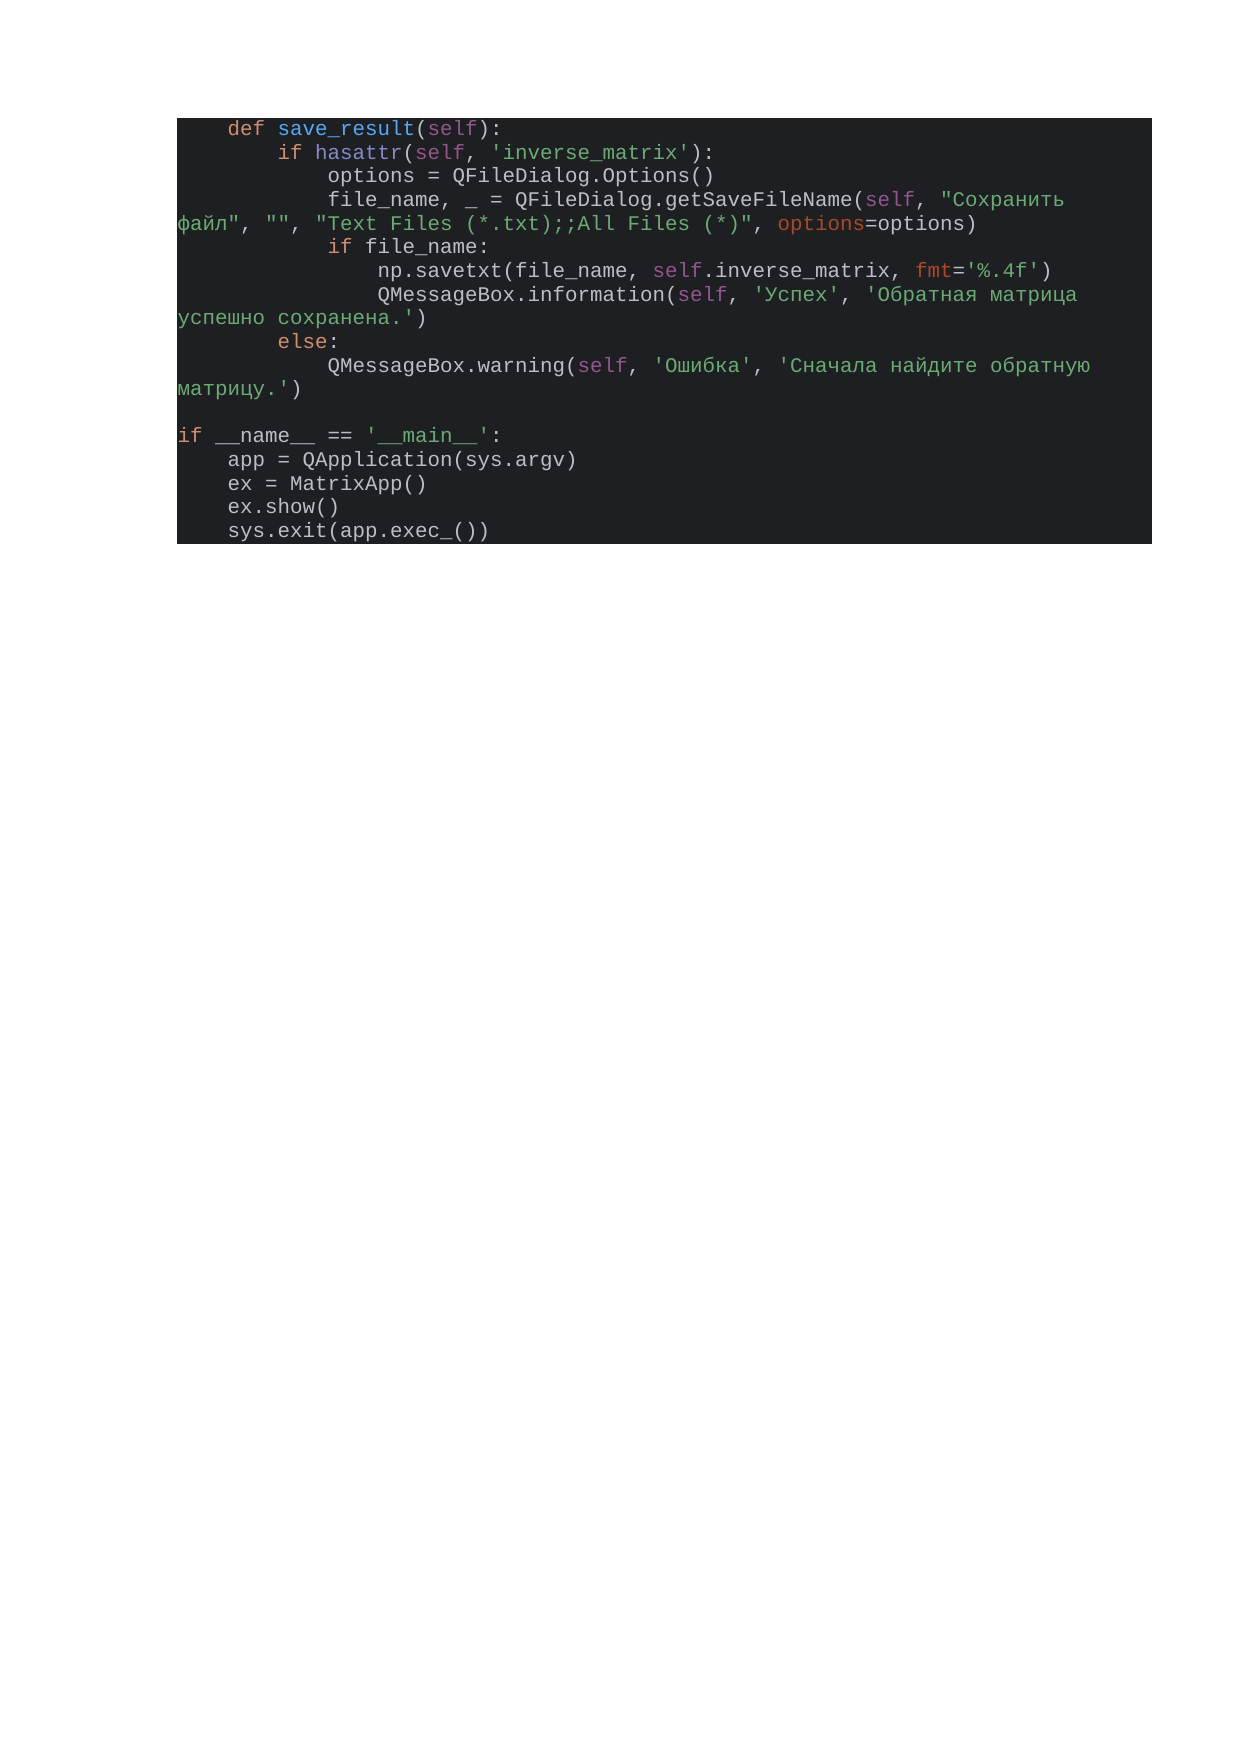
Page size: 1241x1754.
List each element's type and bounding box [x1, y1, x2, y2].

text [177, 118, 1152, 544]
